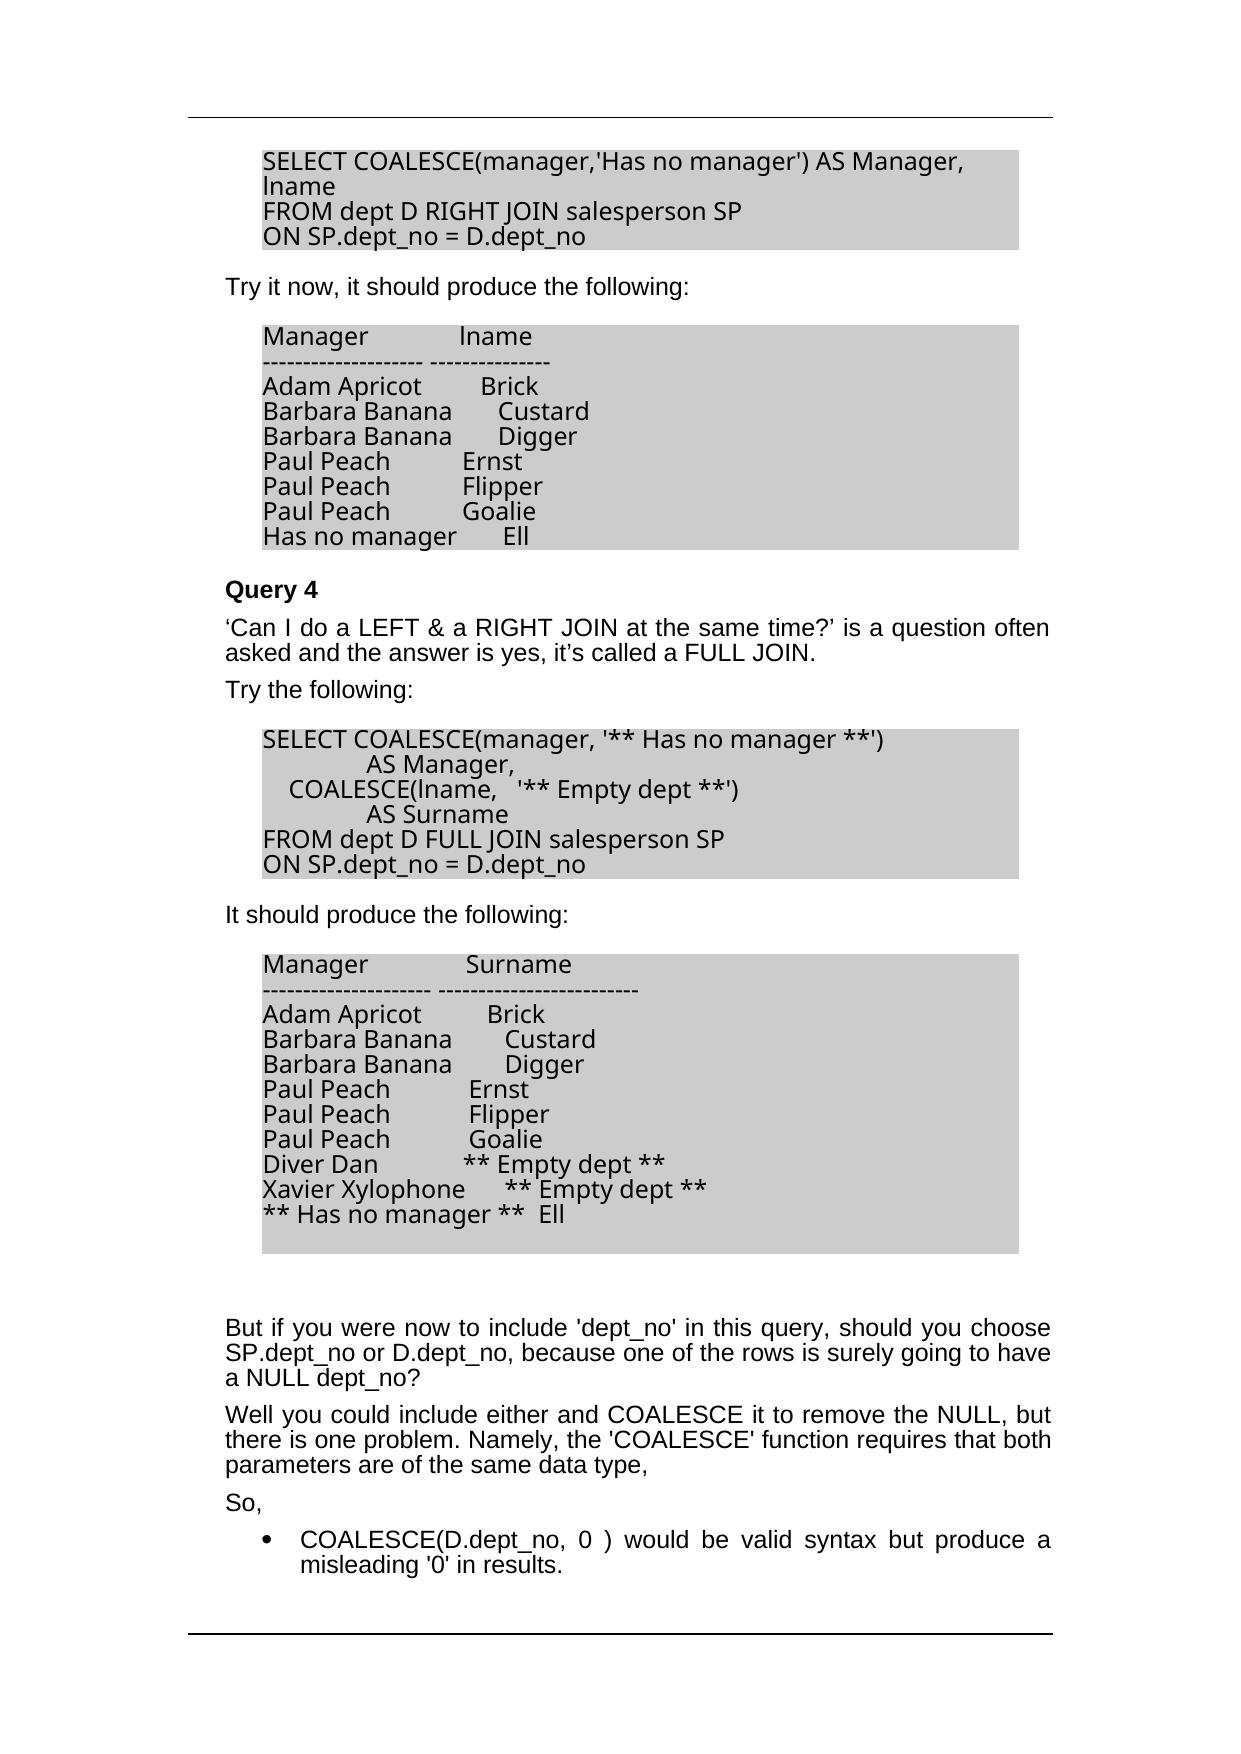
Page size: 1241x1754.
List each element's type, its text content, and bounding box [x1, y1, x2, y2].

text ** Has no manager ** Ell [262, 1204, 1019, 1229]
text Paul Peach Goalie [262, 500, 1019, 525]
text Well you could include either and COALESCE it to remove the NULL, but there is one problem. Namely, the 'COALESCE' function requires that both parameters are of the same data type, [225, 1404, 1053, 1479]
text Manager lname [262, 325, 1019, 350]
text Adam Apricot Brick [262, 375, 1019, 400]
text Paul Peach Flipper [262, 475, 1019, 500]
text Diver Dan ** Empty dept ** [262, 1154, 1019, 1179]
text But if you were now to include 'dept_no' in this query, should you choose SP.dept_no or D.dept_no, because one of the rows is surely going to have a NULL dept_no? [225, 1316, 1053, 1391]
text SELECT COALESCE(manager, '** Has no manager **') [262, 729, 1019, 754]
text Paul Peach Goalie [262, 1129, 1019, 1154]
text --------------------- ------------------------- [262, 979, 1019, 1004]
text Paul Peach Ernst [262, 1079, 1019, 1104]
text ON SP.dept_no = D.dept_no [262, 854, 1019, 879]
text ON SP.dept_no = D.dept_no [262, 225, 1019, 250]
text Try it now, it should produce the following: [225, 275, 1053, 300]
text Adam Apricot Brick [262, 1004, 1019, 1029]
text AS Surname [262, 804, 1019, 829]
text Barbara Banana Digger [262, 425, 1019, 450]
text Barbara Banana Digger [262, 1054, 1019, 1079]
text Has no manager Ell [262, 525, 1019, 550]
text SELECT COALESCE(manager,'Has no manager') AS Manager, lname [262, 150, 1019, 200]
text FROM dept D RIGHT JOIN salesperson SP [262, 200, 1019, 225]
text Barbara Banana Custard [262, 400, 1019, 425]
list COALESCE(D.dept_no, 0 ) would be valid syntax but produce a misleading '0' in results. [262, 1529, 1053, 1579]
text It should produce the following: [225, 904, 1053, 929]
text Paul Peach Ernst [262, 450, 1019, 475]
text FROM dept D FULL JOIN salesperson SP [262, 829, 1019, 854]
text ‘Can I do a LEFT & a RIGHT JOIN at the same time?’ is a question often asked and the answer is yes, it’s called a FULL JOIN. [225, 616, 1053, 666]
text -------------------- --------------- [262, 350, 1019, 375]
text So, [225, 1491, 1053, 1516]
text Manager Surname [262, 954, 1019, 979]
text Paul Peach Flipper [262, 1104, 1019, 1129]
text COALESCE(lname, '** Empty dept **') [262, 779, 1019, 804]
subtitle Query 4 [225, 575, 1053, 604]
text Xavier Xylophone ** Empty dept ** [262, 1179, 1019, 1204]
text AS Manager, [262, 754, 1019, 779]
text Barbara Banana Custard [262, 1029, 1019, 1054]
text Try the following: [225, 679, 1053, 704]
